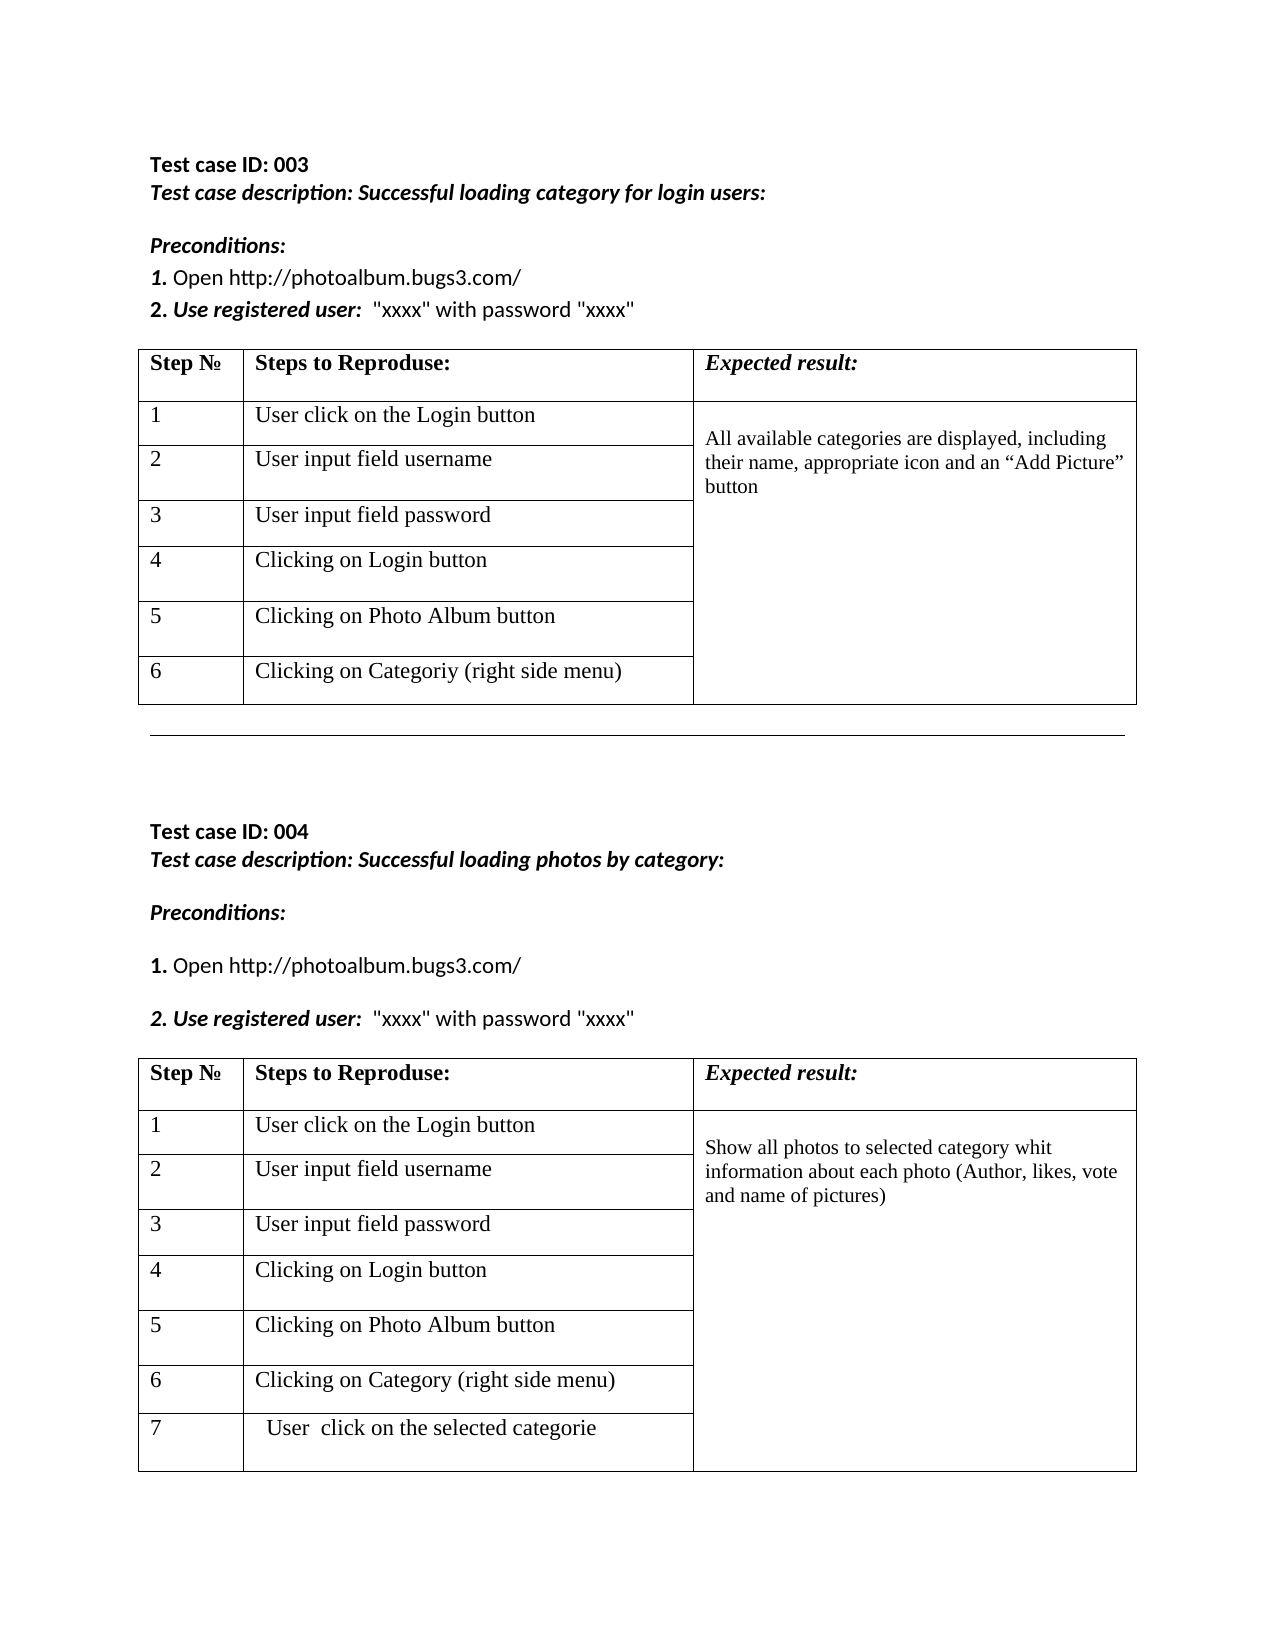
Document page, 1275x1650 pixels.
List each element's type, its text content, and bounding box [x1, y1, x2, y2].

table_cell 5 [139, 602, 243, 656]
table_cell 2 [139, 446, 243, 500]
table_header Expected result: [694, 350, 1136, 401]
table_cell Clicking on Login button [244, 547, 693, 601]
table_cell User click on the Login button [244, 402, 693, 444]
table_cell Clicking on Login button [244, 1256, 693, 1310]
text Test case description: Successful loading photos by category: [150, 845, 1125, 873]
table_cell 1 [139, 1111, 243, 1153]
text Test case ID: 004 [150, 817, 1125, 845]
table_header Expected result: [694, 1059, 1136, 1109]
table_header Steps to Reproduse: [244, 1059, 693, 1109]
text Preconditions: 1. Open http://photoalbum.bugs3.com/ 2. Use registered user: "xxxx" with password "xxxx" [150, 231, 1125, 323]
table_cell User click on the Login button [244, 1111, 693, 1153]
text 1. Open http://photoalbum.bugs3.com/ [150, 951, 1125, 979]
text Preconditions: [150, 898, 1125, 926]
table_cell 4 [139, 547, 243, 601]
table_cell Show all photos to selected category whit information about each photo (Author, likes, vote and name of pictures) [694, 1111, 1136, 1471]
table_cell All available categories are displayed, including their name, appropriate icon and an “Add Picture” button [694, 402, 1136, 704]
table_cell 7 [139, 1414, 243, 1471]
table_header Step № [139, 1059, 243, 1109]
table_cell 3 [139, 501, 243, 546]
table_cell Clicking on Categoriy (right side menu) [244, 657, 693, 704]
table_cell Clicking on Category (right side menu) [244, 1366, 693, 1413]
table_cell User click on the selected categorie [244, 1414, 693, 1471]
table_cell 5 [139, 1311, 243, 1365]
table_cell User input field password [244, 501, 693, 546]
text Test case description: Successful loading category for login users: [150, 178, 1125, 206]
table_cell 1 [139, 402, 243, 444]
table_cell Clicking on Photo Album button [244, 1311, 693, 1365]
table_header Step № [139, 350, 243, 401]
table_cell 6 [139, 1366, 243, 1413]
text 2. Use registered user: "xxxx" with password "xxxx" [150, 1004, 1125, 1032]
table_cell 2 [139, 1155, 243, 1209]
table_header Steps to Reproduse: [244, 350, 693, 401]
table_cell User input field username [244, 446, 693, 500]
table_cell 6 [139, 657, 243, 704]
table_cell User input field username [244, 1155, 693, 1209]
text Test case ID: 003 [150, 150, 1125, 178]
table_cell 3 [139, 1210, 243, 1254]
table_cell User input field password [244, 1210, 693, 1254]
table_cell Clicking on Photo Album button [244, 602, 693, 656]
table_cell 4 [139, 1256, 243, 1310]
